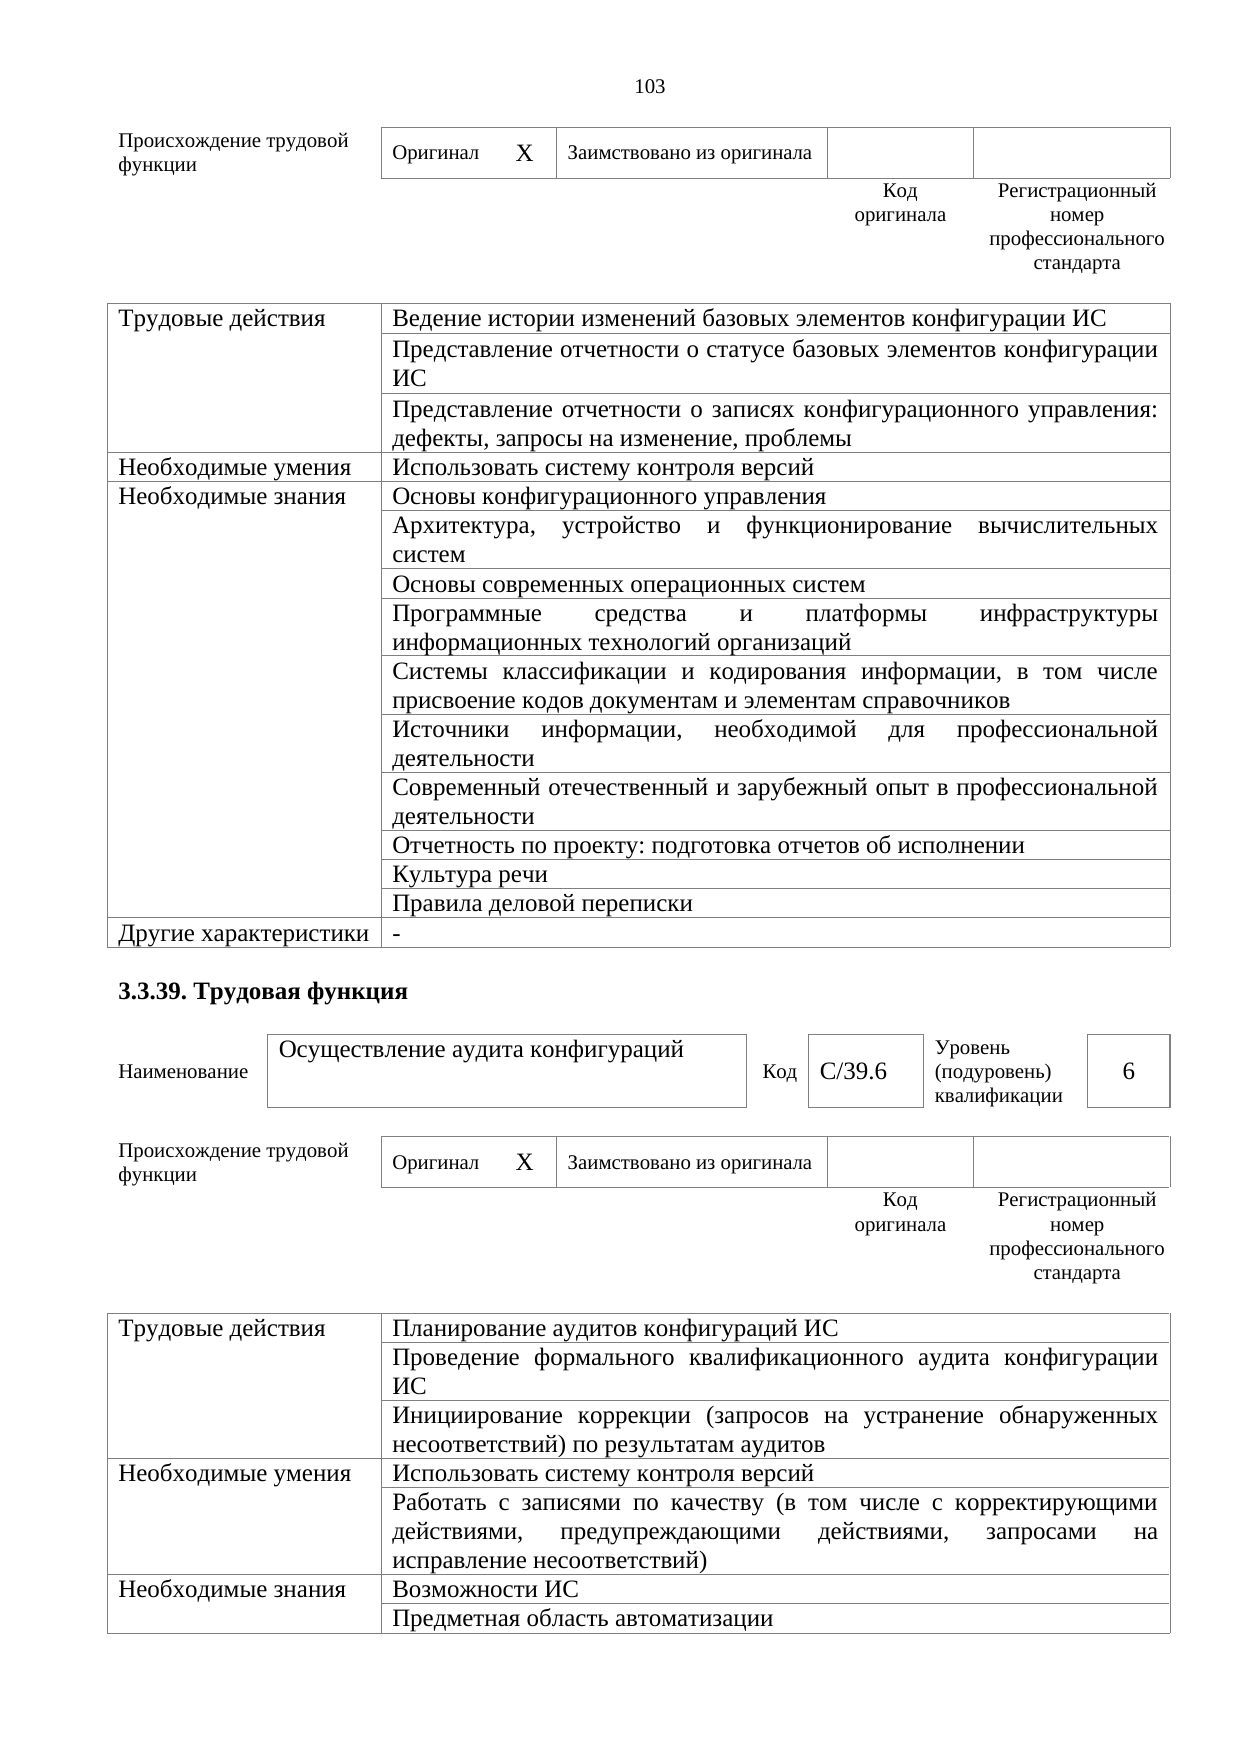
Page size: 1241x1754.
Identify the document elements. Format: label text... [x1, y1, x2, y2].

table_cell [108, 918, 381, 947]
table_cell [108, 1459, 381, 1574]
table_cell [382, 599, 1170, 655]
subtitle 3.3.39. Трудовая функция [118, 976, 1181, 1005]
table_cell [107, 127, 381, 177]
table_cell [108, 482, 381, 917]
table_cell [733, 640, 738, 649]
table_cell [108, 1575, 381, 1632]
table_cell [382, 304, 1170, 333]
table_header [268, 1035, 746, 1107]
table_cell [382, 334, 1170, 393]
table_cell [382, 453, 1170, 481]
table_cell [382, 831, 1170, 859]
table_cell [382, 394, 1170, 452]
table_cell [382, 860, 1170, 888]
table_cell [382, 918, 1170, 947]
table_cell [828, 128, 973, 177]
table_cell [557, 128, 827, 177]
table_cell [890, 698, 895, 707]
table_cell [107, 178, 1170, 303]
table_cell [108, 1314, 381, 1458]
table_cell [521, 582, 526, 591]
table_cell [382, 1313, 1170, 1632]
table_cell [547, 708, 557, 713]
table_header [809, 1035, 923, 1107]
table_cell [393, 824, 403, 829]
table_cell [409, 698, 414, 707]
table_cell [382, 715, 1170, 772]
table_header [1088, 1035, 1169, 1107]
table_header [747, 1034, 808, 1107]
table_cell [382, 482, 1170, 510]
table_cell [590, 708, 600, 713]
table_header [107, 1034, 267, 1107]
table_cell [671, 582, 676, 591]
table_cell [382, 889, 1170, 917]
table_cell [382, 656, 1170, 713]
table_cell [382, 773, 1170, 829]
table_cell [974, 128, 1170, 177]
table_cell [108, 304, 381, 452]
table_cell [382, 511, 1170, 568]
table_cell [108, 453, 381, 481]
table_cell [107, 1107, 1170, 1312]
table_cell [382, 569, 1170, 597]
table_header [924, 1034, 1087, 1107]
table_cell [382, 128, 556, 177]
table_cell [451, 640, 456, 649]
